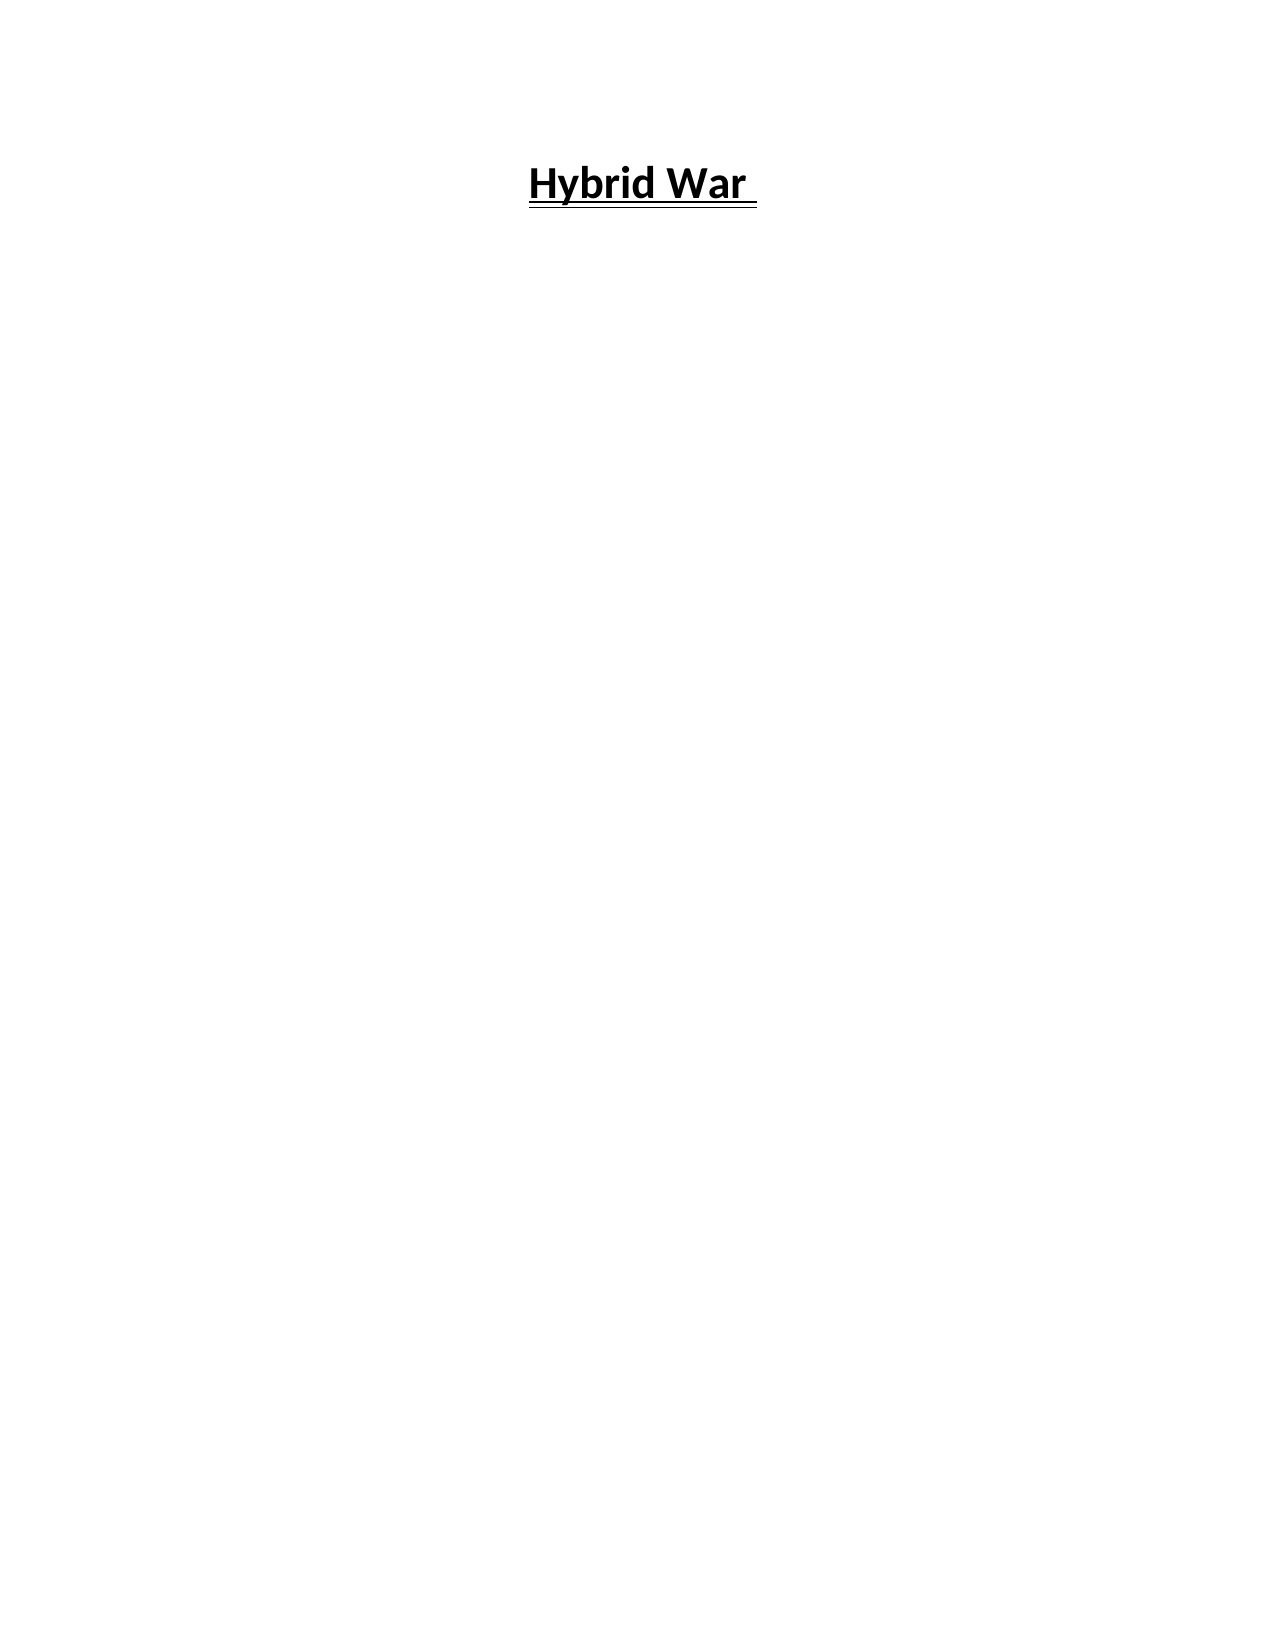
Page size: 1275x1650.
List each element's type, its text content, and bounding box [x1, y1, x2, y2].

subtitle Hybrid War [150, 154, 1125, 210]
